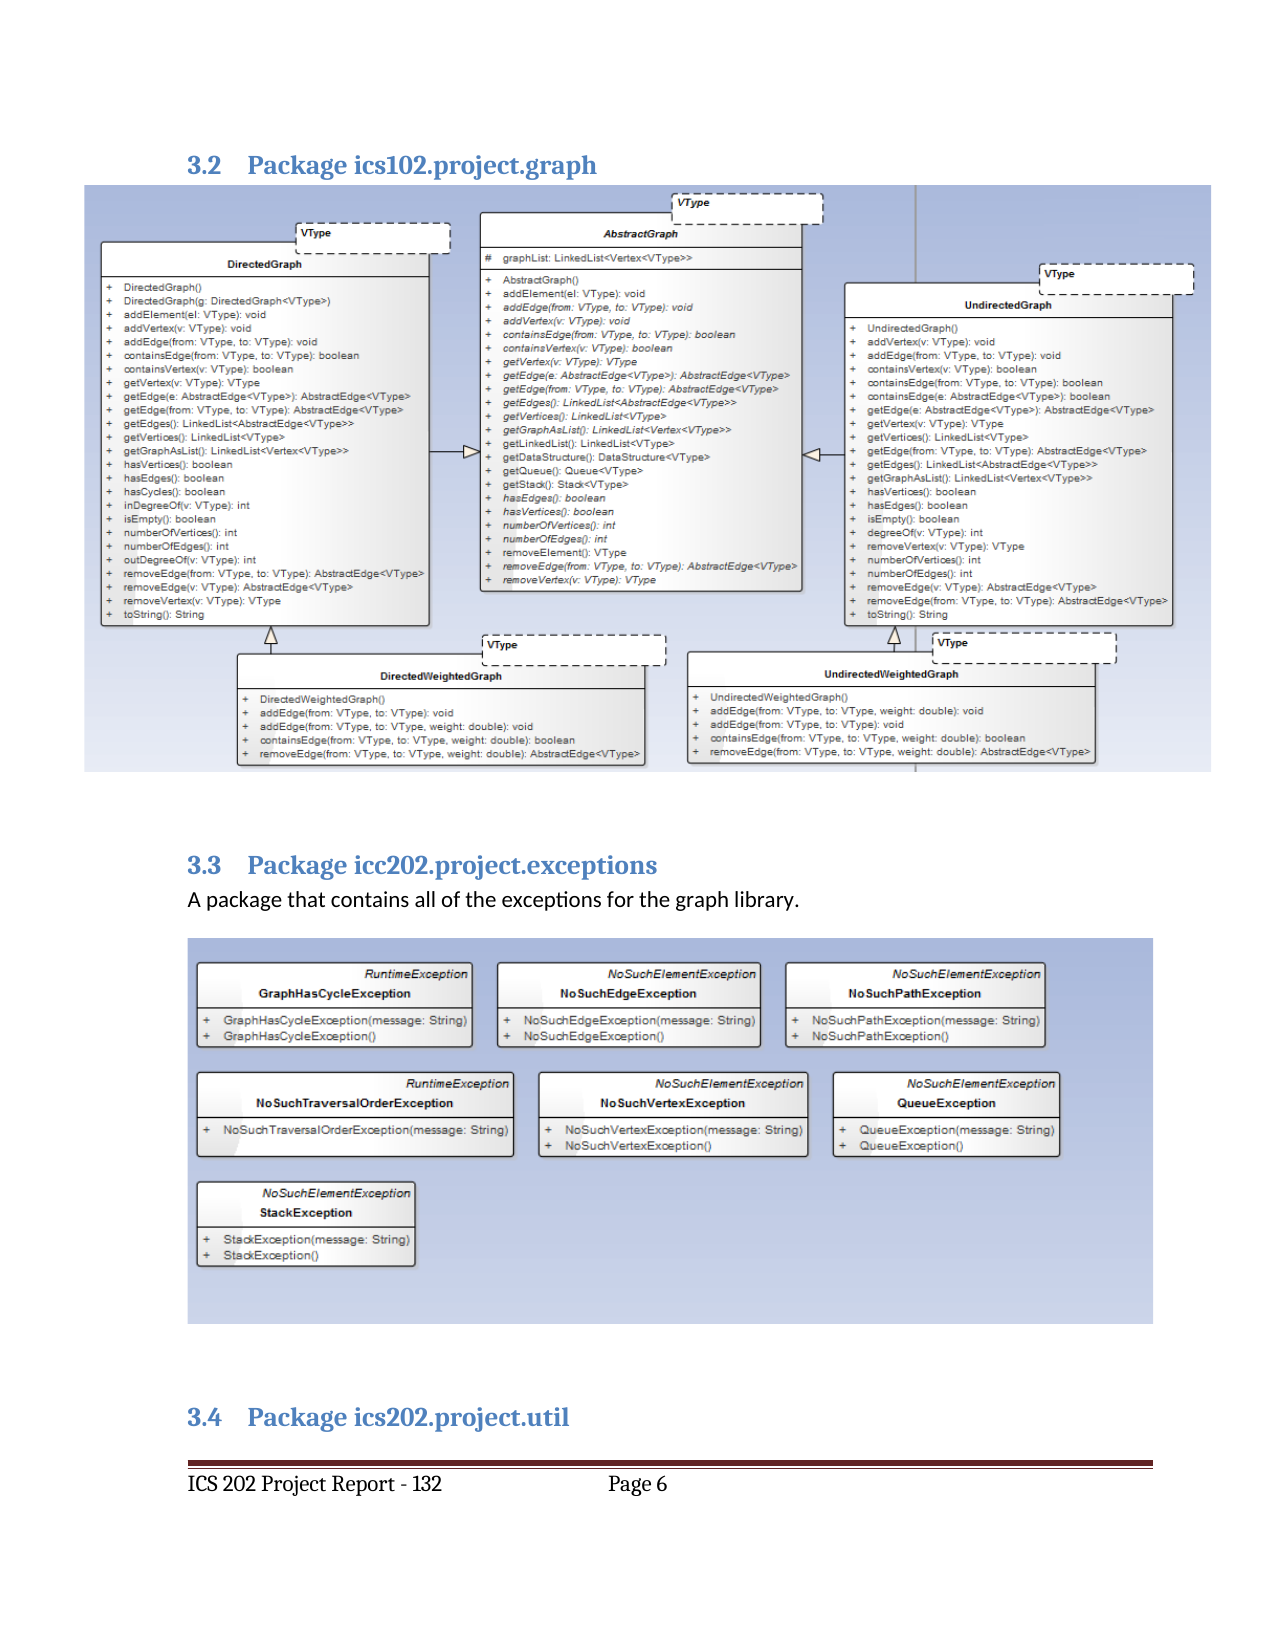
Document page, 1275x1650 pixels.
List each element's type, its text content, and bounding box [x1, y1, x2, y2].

picture [187, 938, 1154, 1324]
picture [84, 185, 1212, 772]
text A package that contains all of the exceptions for the graph library. [187, 886, 1153, 913]
subtitle Package icc202.project.exceptions [187, 850, 1153, 881]
subtitle Package ics202.project.util [187, 1402, 1153, 1433]
subtitle Package ics102.project.graph [187, 150, 1153, 181]
